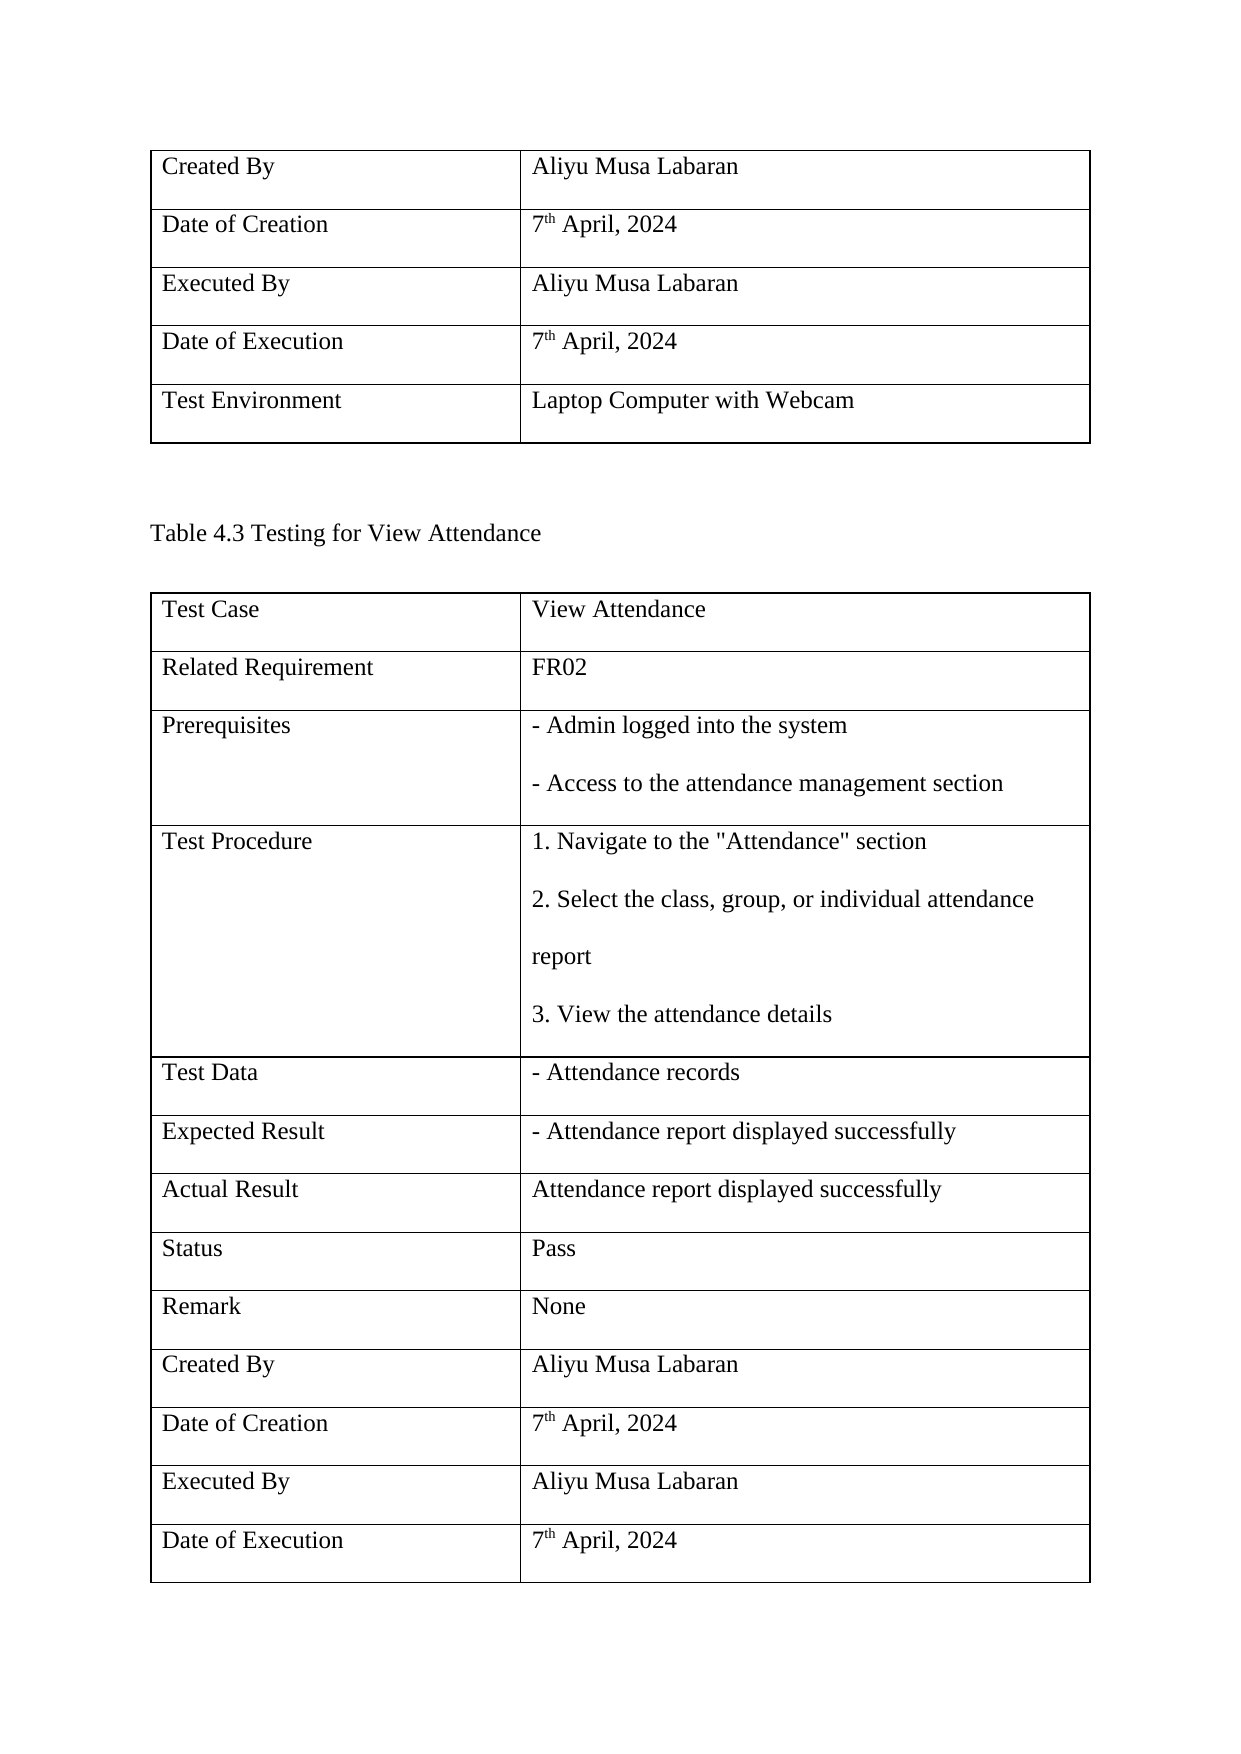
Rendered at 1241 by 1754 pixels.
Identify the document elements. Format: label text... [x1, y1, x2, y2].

table_cell Test Procedure [152, 826, 520, 1056]
table_cell Date of Creation [152, 210, 520, 267]
table_cell Date of Execution [152, 1525, 520, 1582]
table_header Test Case [152, 594, 520, 651]
table_cell Date of Execution [152, 326, 520, 384]
table_cell Related Requirement [152, 652, 520, 709]
table_cell Prerequisites [152, 711, 520, 825]
table_cell Aliyu Musa Labaran [521, 268, 1089, 325]
table_cell 7th April, 2024 [521, 210, 1089, 267]
table_cell 1. Navigate to the "Attendance" section 2. Select the class, group, or individual attendance report 3. View the attendance details [521, 826, 1089, 1056]
table_cell 7th April, 2024 [521, 326, 1089, 384]
table_cell Aliyu Musa Labaran [521, 151, 1089, 208]
table_cell Pass [521, 1233, 1089, 1290]
table_cell Expected Result [152, 1116, 520, 1173]
table_cell Test Environment [152, 385, 520, 442]
table_cell - Attendance report displayed successfully [521, 1116, 1089, 1173]
table_cell 7th April, 2024 [521, 1525, 1089, 1582]
table_cell Test Data [152, 1058, 520, 1115]
table_cell Laptop Computer with Webcam [521, 385, 1089, 442]
table_cell Attendance report displayed successfully [521, 1174, 1089, 1232]
table_cell Created By [152, 1350, 520, 1407]
table_cell Executed By [152, 268, 520, 325]
table_cell FR02 [521, 652, 1089, 709]
table_cell Created By [152, 151, 520, 208]
table_cell Status [152, 1233, 520, 1290]
table_cell Aliyu Musa Labaran [521, 1466, 1089, 1524]
table_cell Executed By [152, 1466, 520, 1524]
table_cell - Admin logged into the system - Access to the attendance management section [521, 711, 1089, 825]
table_cell Remark [152, 1291, 520, 1348]
table_cell Date of Creation [152, 1408, 520, 1465]
table_cell - Attendance records [521, 1058, 1089, 1115]
table_cell 7th April, 2024 [521, 1408, 1089, 1465]
table_cell Actual Result [152, 1174, 520, 1232]
table_header View Attendance [521, 594, 1089, 651]
text Table 4.3 Testing for View Attendance [150, 518, 1090, 547]
table_cell None [521, 1291, 1089, 1348]
table_cell Aliyu Musa Labaran [521, 1350, 1089, 1407]
